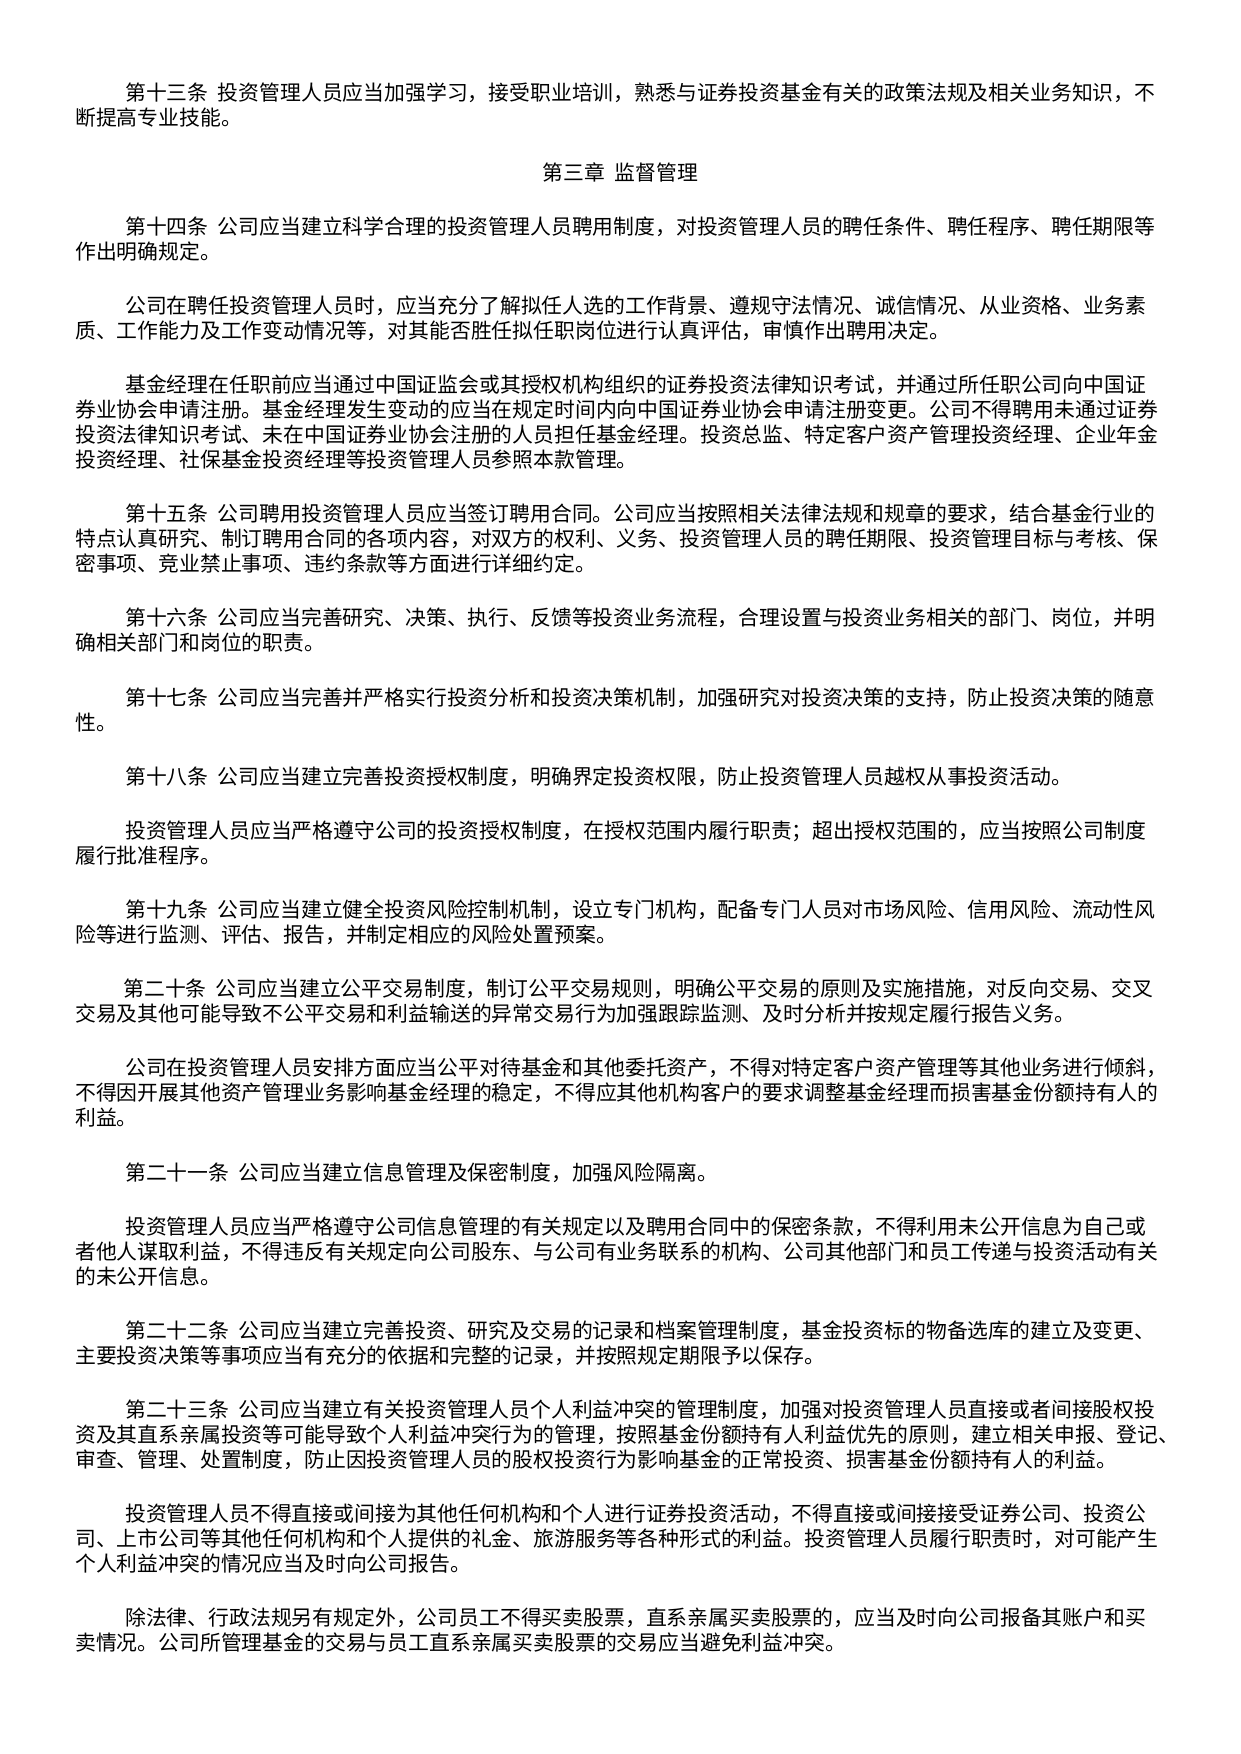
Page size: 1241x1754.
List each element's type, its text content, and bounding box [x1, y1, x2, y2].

text 投资管理人员不得直接或间接为其他任何机构和个人进行证券投资活动，不得直接或间接接受证券公司、投资公司、上市公司等其他任何机构和个人提供的礼金、旅游服务等各种形式的利益。投资管理人员履行职责时，对可能产生个人利益冲突的情况应当及时向公司报告。 [75, 1502, 1165, 1577]
text 第三章 监督管理 [75, 160, 1165, 185]
text 第十五条 公司聘用投资管理人员应当签订聘用合同。公司应当按照相关法律法规和规章的要求，结合基金行业的特点认真研究、制订聘用合同的各项内容，对双方的权利、义务、投资管理人员的聘任期限、投资管理目标与考核、保密事项、竞业禁止事项、违约条款等方面进行详细约定。 [75, 502, 1165, 577]
text 第十九条 公司应当建立健全投资风险控制机制，设立专门机构，配备专门人员对市场风险、信用风险、流动性风险等进行监测、评估、报告，并制定相应的风险处置预案。 [75, 897, 1165, 947]
text 公司在投资管理人员安排方面应当公平对待基金和其他委托资产，不得对特定客户资产管理等其他业务进行倾斜，不得因开展其他资产管理业务影响基金经理的稳定，不得应其他机构客户的要求调整基金经理而损害基金份额持有人的利益。 [75, 1056, 1165, 1131]
text 第十六条 公司应当完善研究、决策、执行、反馈等投资业务流程，合理设置与投资业务相关的部门、岗位，并明确相关部门和岗位的职责。 [75, 606, 1165, 656]
text 第十八条 公司应当建立完善投资授权制度，明确界定投资权限，防止投资管理人员越权从事投资活动。 [75, 764, 1165, 789]
text 第十三条 投资管理人员应当加强学习，接受职业培训，熟悉与证券投资基金有关的政策法规及相关业务知识，不断提高专业技能。 [75, 81, 1165, 131]
text 除法律、行政法规另有规定外，公司员工不得买卖股票，直系亲属买卖股票的，应当及时向公司报备其账户和买卖情况。公司所管理基金的交易与员工直系亲属买卖股票的交易应当避免利益冲突。 [75, 1606, 1165, 1656]
text 公司在聘任投资管理人员时，应当充分了解拟任人选的工作背景、遵规守法情况、诚信情况、从业资格、业务素质、工作能力及工作变动情况等，对其能否胜任拟任职岗位进行认真评估，审慎作出聘用决定。 [75, 293, 1165, 343]
text 第二十二条 公司应当建立完善投资、研究及交易的记录和档案管理制度，基金投资标的物备选库的建立及变更、主要投资决策等事项应当有充分的依据和完整的记录，并按照规定期限予以保存。 [75, 1318, 1165, 1368]
text 投资管理人员应当严格遵守公司信息管理的有关规定以及聘用合同中的保密条款，不得利用未公开信息为自己或者他人谋取利益，不得违反有关规定向公司股东、与公司有业务联系的机构、公司其他部门和员工传递与投资活动有关的未公开信息。 [75, 1214, 1165, 1289]
text 第十七条 公司应当完善并严格实行投资分析和投资决策机制，加强研究对投资决策的支持，防止投资决策的随意性。 [75, 685, 1165, 735]
text 投资管理人员应当严格遵守公司的投资授权制度，在授权范围内履行职责；超出授权范围的，应当按照公司制度履行批准程序。 [75, 818, 1165, 868]
text 第二十一条 公司应当建立信息管理及保密制度，加强风险隔离。 [75, 1160, 1165, 1185]
text 第二十条 公司应当建立公平交易制度，制订公平交易规则，明确公平交易的原则及实施措施，对反向交易、交叉交易及其他可能导致不公平交易和利益输送的异常交易行为加强跟踪监测、及时分析并按规定履行报告义务。 [75, 977, 1165, 1027]
text 第十四条 公司应当建立科学合理的投资管理人员聘用制度，对投资管理人员的聘任条件、聘任程序、聘任期限等作出明确规定。 [75, 214, 1165, 264]
text 第二十三条 公司应当建立有关投资管理人员个人利益冲突的管理制度，加强对投资管理人员直接或者间接股权投资及其直系亲属投资等可能导致个人利益冲突行为的管理，按照基金份额持有人利益优先的原则，建立相关申报、登记、审查、管理、处置制度，防止因投资管理人员的股权投资行为影响基金的正常投资、损害基金份额持有人的利益。 [75, 1397, 1165, 1472]
text 基金经理在任职前应当通过中国证监会或其授权机构组织的证券投资法律知识考试，并通过所任职公司向中国证券业协会申请注册。基金经理发生变动的应当在规定时间内向中国证券业协会申请注册变更。公司不得聘用未通过证券投资法律知识考试、未在中国证券业协会注册的人员担任基金经理。投资总监、特定客户资产管理投资经理、企业年金投资经理、社保基金投资经理等投资管理人员参照本款管理。 [75, 372, 1165, 472]
